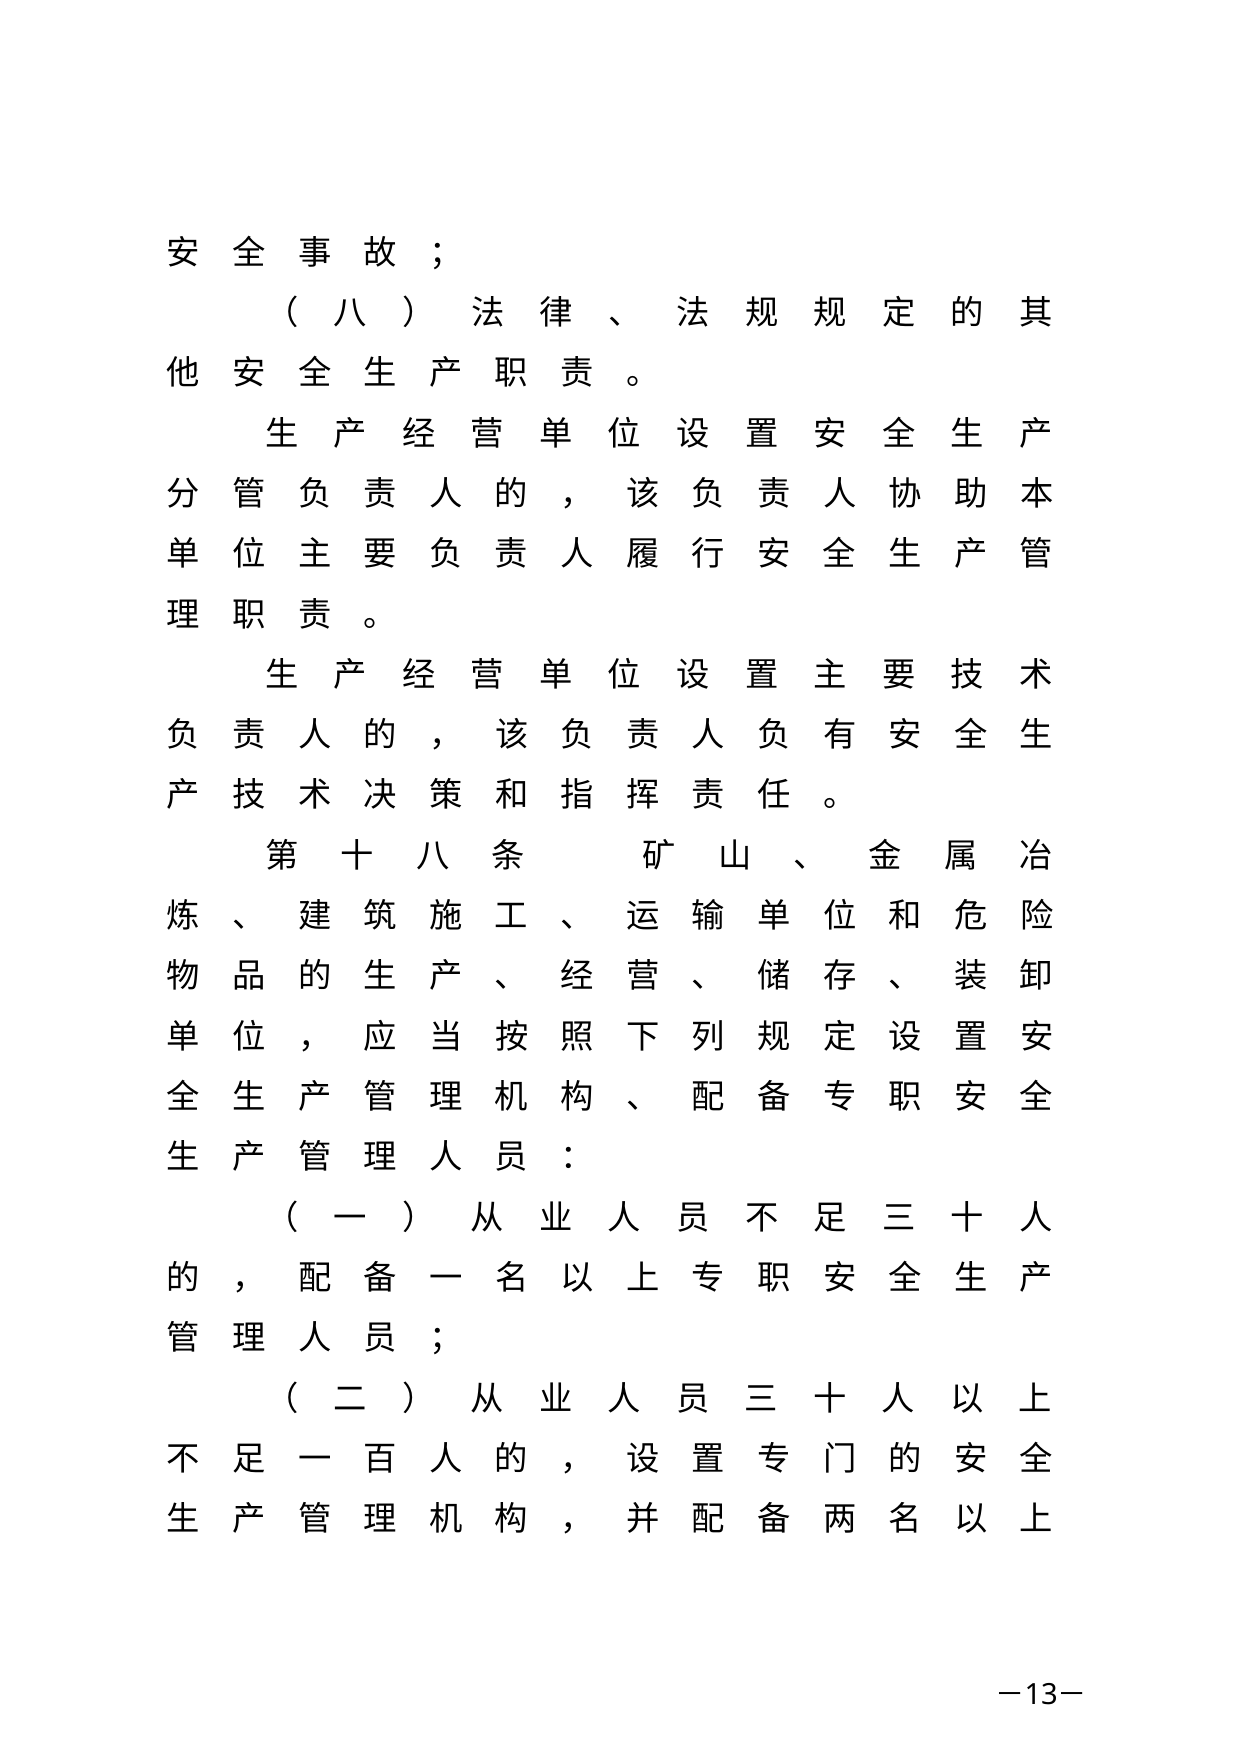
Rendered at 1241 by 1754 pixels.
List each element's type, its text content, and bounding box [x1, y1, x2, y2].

text 生产经营单位设置主要技术负责人的，该负责人负有安全生产技术决策和指挥责任。 [167, 642, 1085, 822]
text 第十八条 矿山、金属冶炼、建筑施工、运输单位和危险物品的生产、经营、储存、装卸单位，应当按照下列规定设置安全生产管理机构、配备专职安全生产管理人员： [167, 822, 1085, 1184]
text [167, 1365, 1085, 1546]
text （八）法律、法规规定的其他安全生产职责。 [167, 280, 1085, 400]
text （七）及时、如实报告生产安全事故； [167, 219, 1085, 280]
text （一）从业人员不足三十人的，配备一名以上专职安全生产管理人员； [167, 1184, 1085, 1365]
text 生产经营单位设置安全生产分管负责人的，该负责人协助本单位主要负责人履行安全生产管理职责。 [167, 400, 1085, 642]
